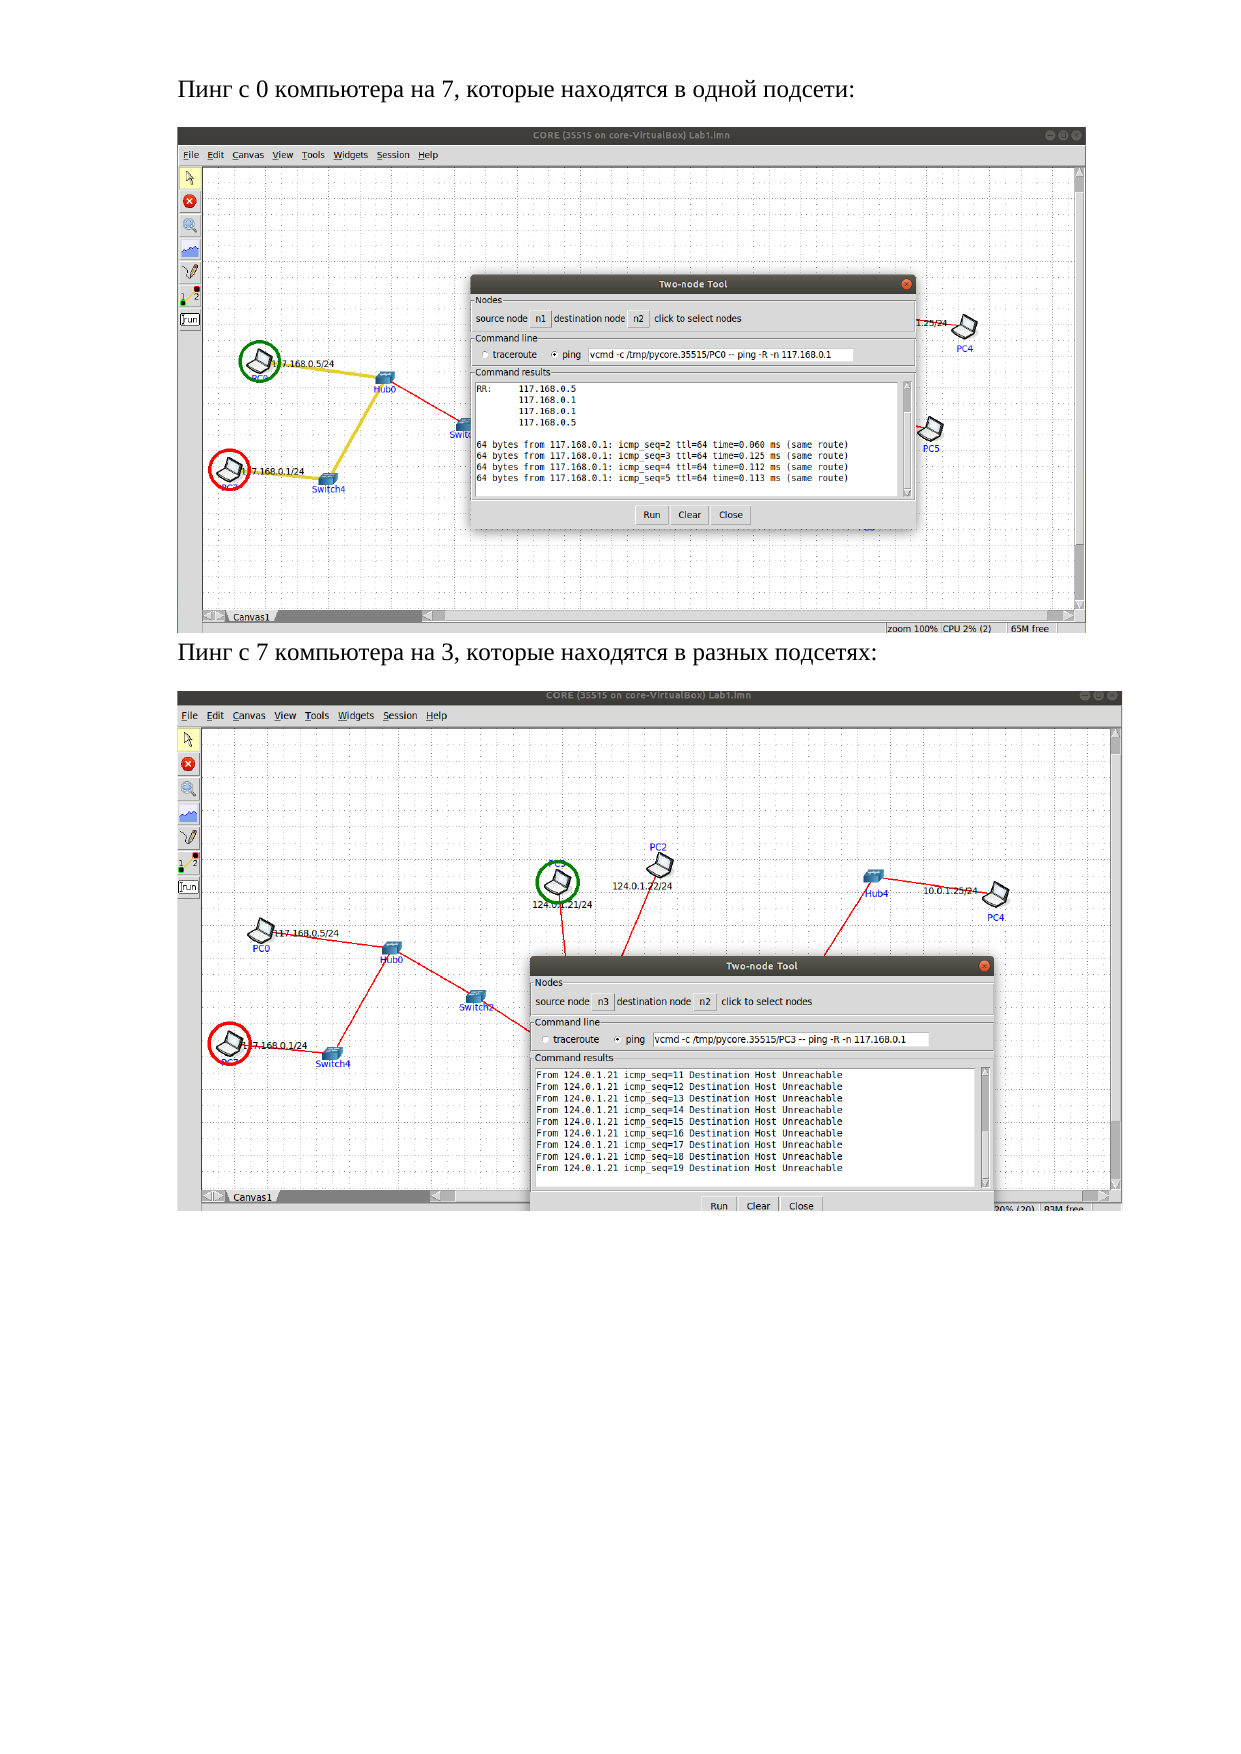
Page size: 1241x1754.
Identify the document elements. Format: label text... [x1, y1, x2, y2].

text Пинг с 0 компьютера на 7, которые находятся в одной подсети: [177, 74, 1152, 103]
picture [177, 127, 1086, 633]
picture [177, 691, 1123, 1211]
